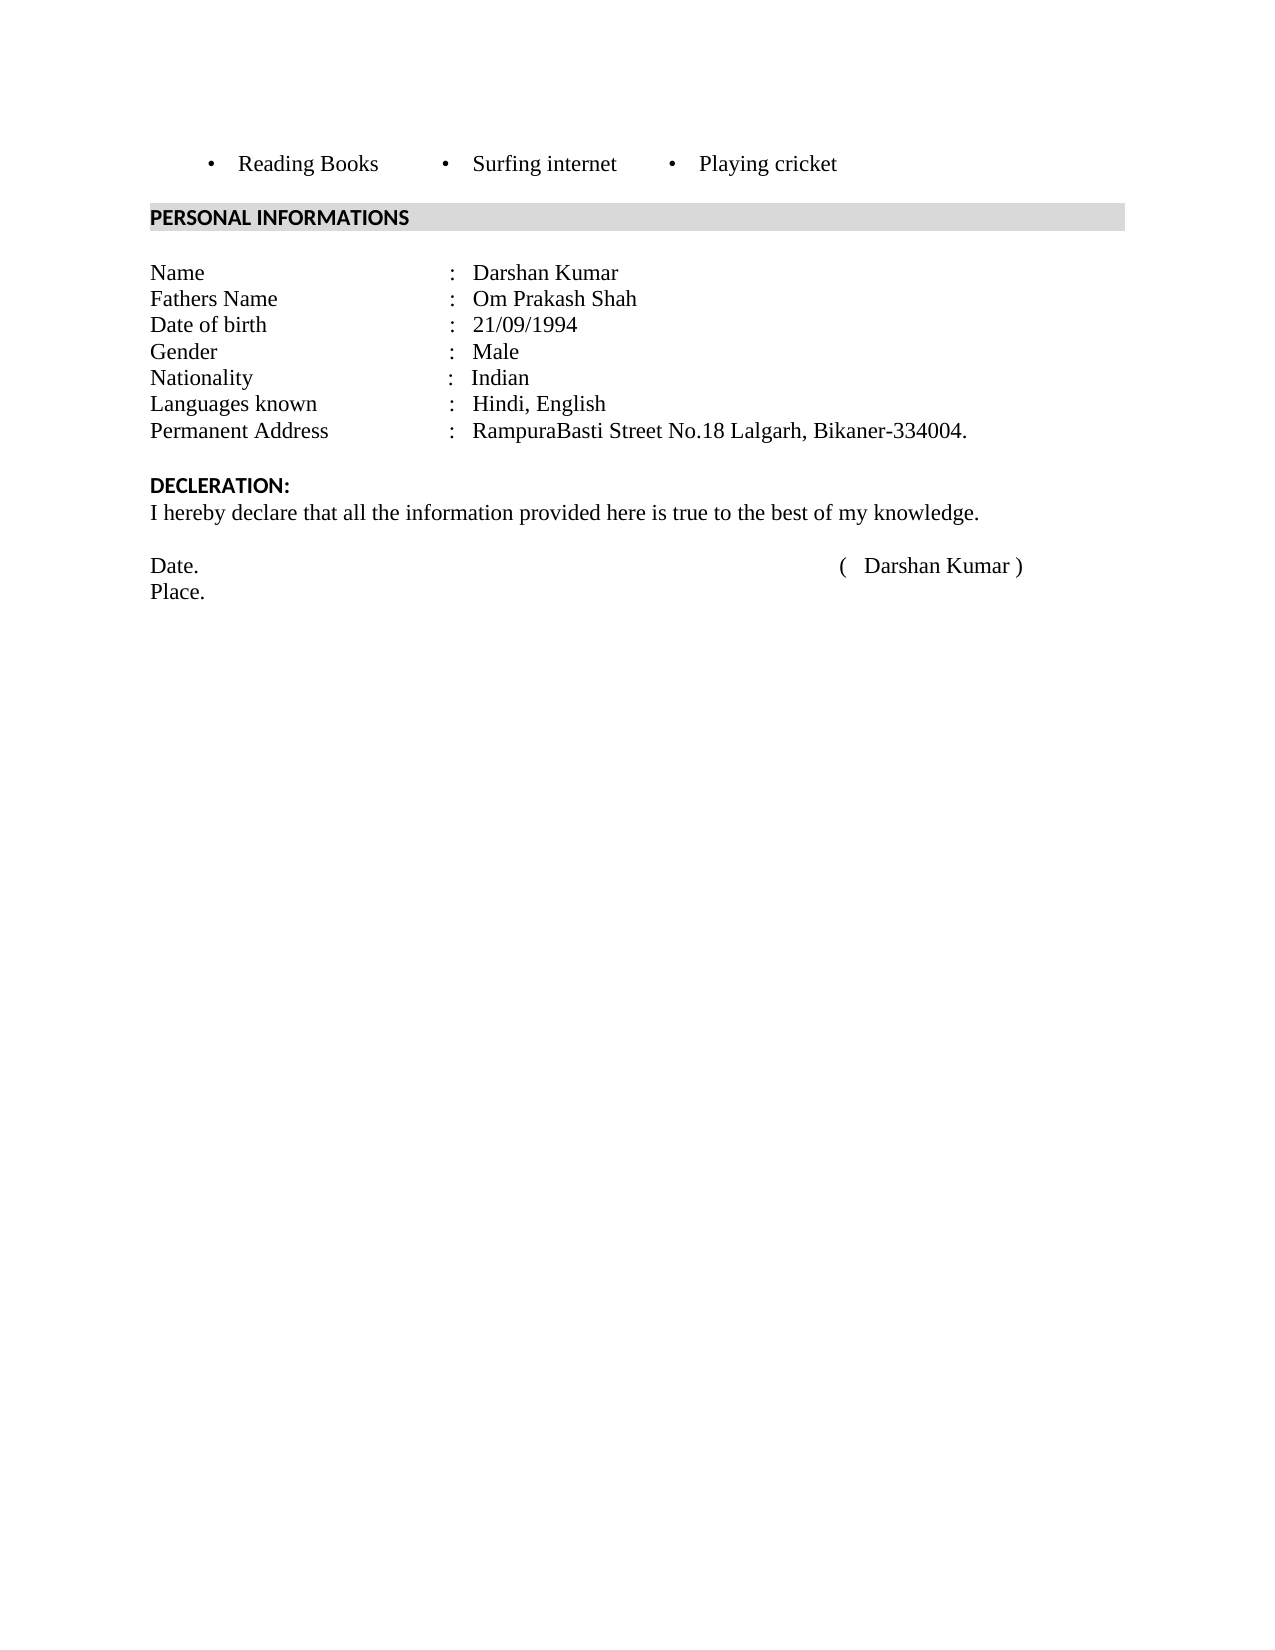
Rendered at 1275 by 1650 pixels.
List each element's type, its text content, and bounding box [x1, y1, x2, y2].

text Date of birth : 21/09/1994 [150, 311, 1125, 338]
text Place. [150, 578, 1125, 605]
text Date. ( Darshan Kumar ) [150, 552, 1125, 578]
text Languages known : Hindi, English [150, 391, 1125, 417]
text PERSONAL INFORMATIONS [150, 203, 1125, 231]
text I hereby declare that all the information provided here is true to the best of my knowledge. [150, 499, 1125, 526]
text DECLERATION: [150, 471, 1125, 499]
text Name : Darshan Kumar [150, 259, 1125, 285]
text • Reading Books • Surfing internet • Playing cricket [150, 150, 1125, 176]
text Nationality : Indian [150, 364, 1125, 391]
text Permanent Address : RampuraBasti Street No.18 Lalgarh, Bikaner-334004. [150, 417, 1125, 471]
text Fathers Name : Om Prakash Shah [150, 285, 1125, 311]
text Gender : Male [150, 338, 1125, 364]
